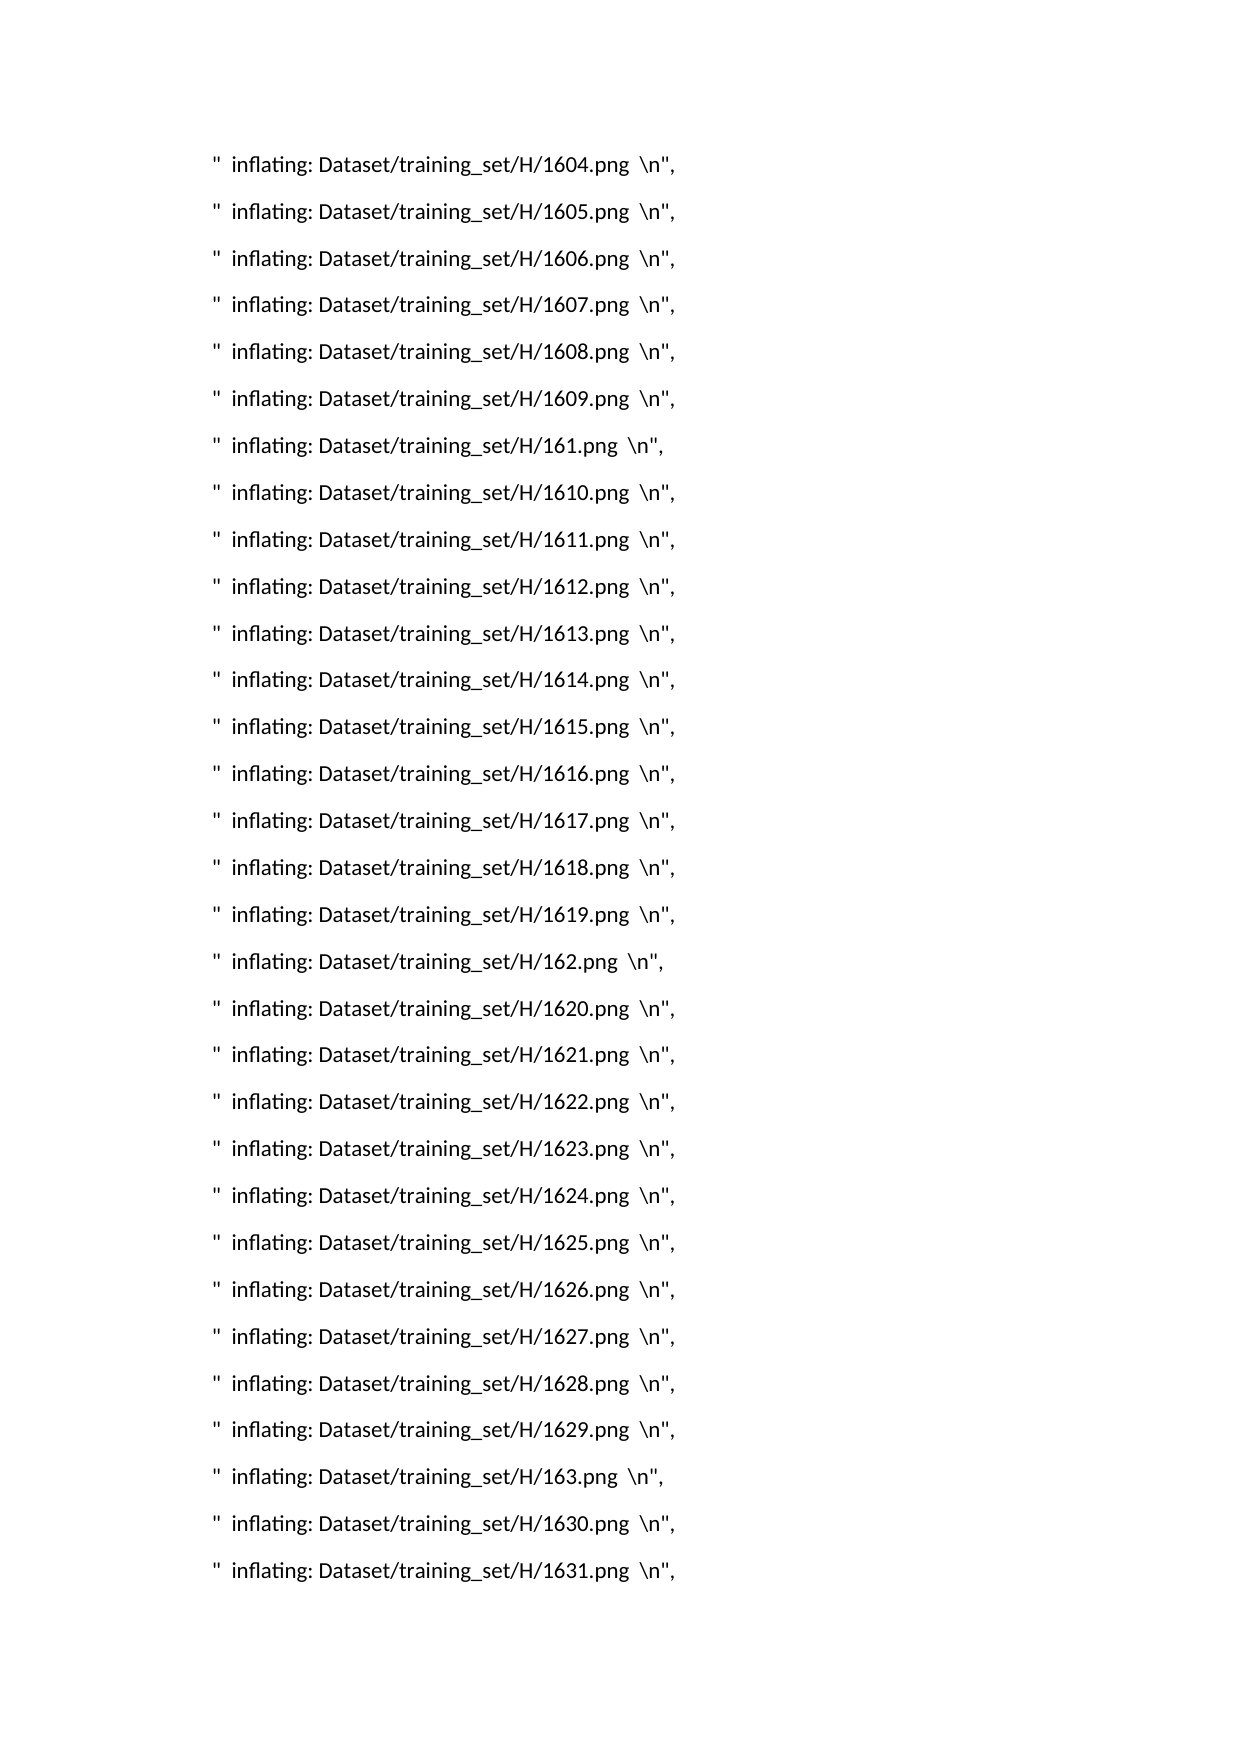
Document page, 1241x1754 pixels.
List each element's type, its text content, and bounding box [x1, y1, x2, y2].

text " inflating: Dataset/training_set/H/1614.png \n", [150, 666, 1090, 694]
text " inflating: Dataset/training_set/H/1622.png \n", [150, 1087, 1090, 1116]
text " inflating: Dataset/training_set/H/1613.png \n", [150, 619, 1090, 647]
text " inflating: Dataset/training_set/H/1604.png \n", [150, 150, 1090, 178]
text " inflating: Dataset/training_set/H/1631.png \n", [150, 1556, 1090, 1584]
text " inflating: Dataset/training_set/H/1629.png \n", [150, 1416, 1090, 1444]
text " inflating: Dataset/training_set/H/163.png \n", [150, 1462, 1090, 1491]
text " inflating: Dataset/training_set/H/1620.png \n", [150, 994, 1090, 1022]
text " inflating: Dataset/training_set/H/1626.png \n", [150, 1275, 1090, 1303]
text " inflating: Dataset/training_set/H/1618.png \n", [150, 853, 1090, 881]
text " inflating: Dataset/training_set/H/1619.png \n", [150, 900, 1090, 928]
text " inflating: Dataset/training_set/H/1616.png \n", [150, 759, 1090, 787]
text " inflating: Dataset/training_set/H/1615.png \n", [150, 712, 1090, 741]
text " inflating: Dataset/training_set/H/1621.png \n", [150, 1041, 1090, 1069]
text " inflating: Dataset/training_set/H/1606.png \n", [150, 244, 1090, 272]
text " inflating: Dataset/training_set/H/1623.png \n", [150, 1134, 1090, 1162]
text " inflating: Dataset/training_set/H/1627.png \n", [150, 1322, 1090, 1350]
text " inflating: Dataset/training_set/H/1608.png \n", [150, 337, 1090, 366]
text " inflating: Dataset/training_set/H/1624.png \n", [150, 1181, 1090, 1209]
text " inflating: Dataset/training_set/H/1617.png \n", [150, 806, 1090, 834]
text " inflating: Dataset/training_set/H/1610.png \n", [150, 478, 1090, 506]
text " inflating: Dataset/training_set/H/1630.png \n", [150, 1509, 1090, 1537]
text " inflating: Dataset/training_set/H/161.png \n", [150, 431, 1090, 459]
text " inflating: Dataset/training_set/H/1628.png \n", [150, 1369, 1090, 1397]
text " inflating: Dataset/training_set/H/1609.png \n", [150, 384, 1090, 412]
text " inflating: Dataset/training_set/H/1625.png \n", [150, 1228, 1090, 1256]
text " inflating: Dataset/training_set/H/1611.png \n", [150, 525, 1090, 553]
text " inflating: Dataset/training_set/H/1612.png \n", [150, 572, 1090, 600]
text " inflating: Dataset/training_set/H/162.png \n", [150, 947, 1090, 975]
text " inflating: Dataset/training_set/H/1607.png \n", [150, 291, 1090, 319]
text " inflating: Dataset/training_set/H/1605.png \n", [150, 197, 1090, 225]
